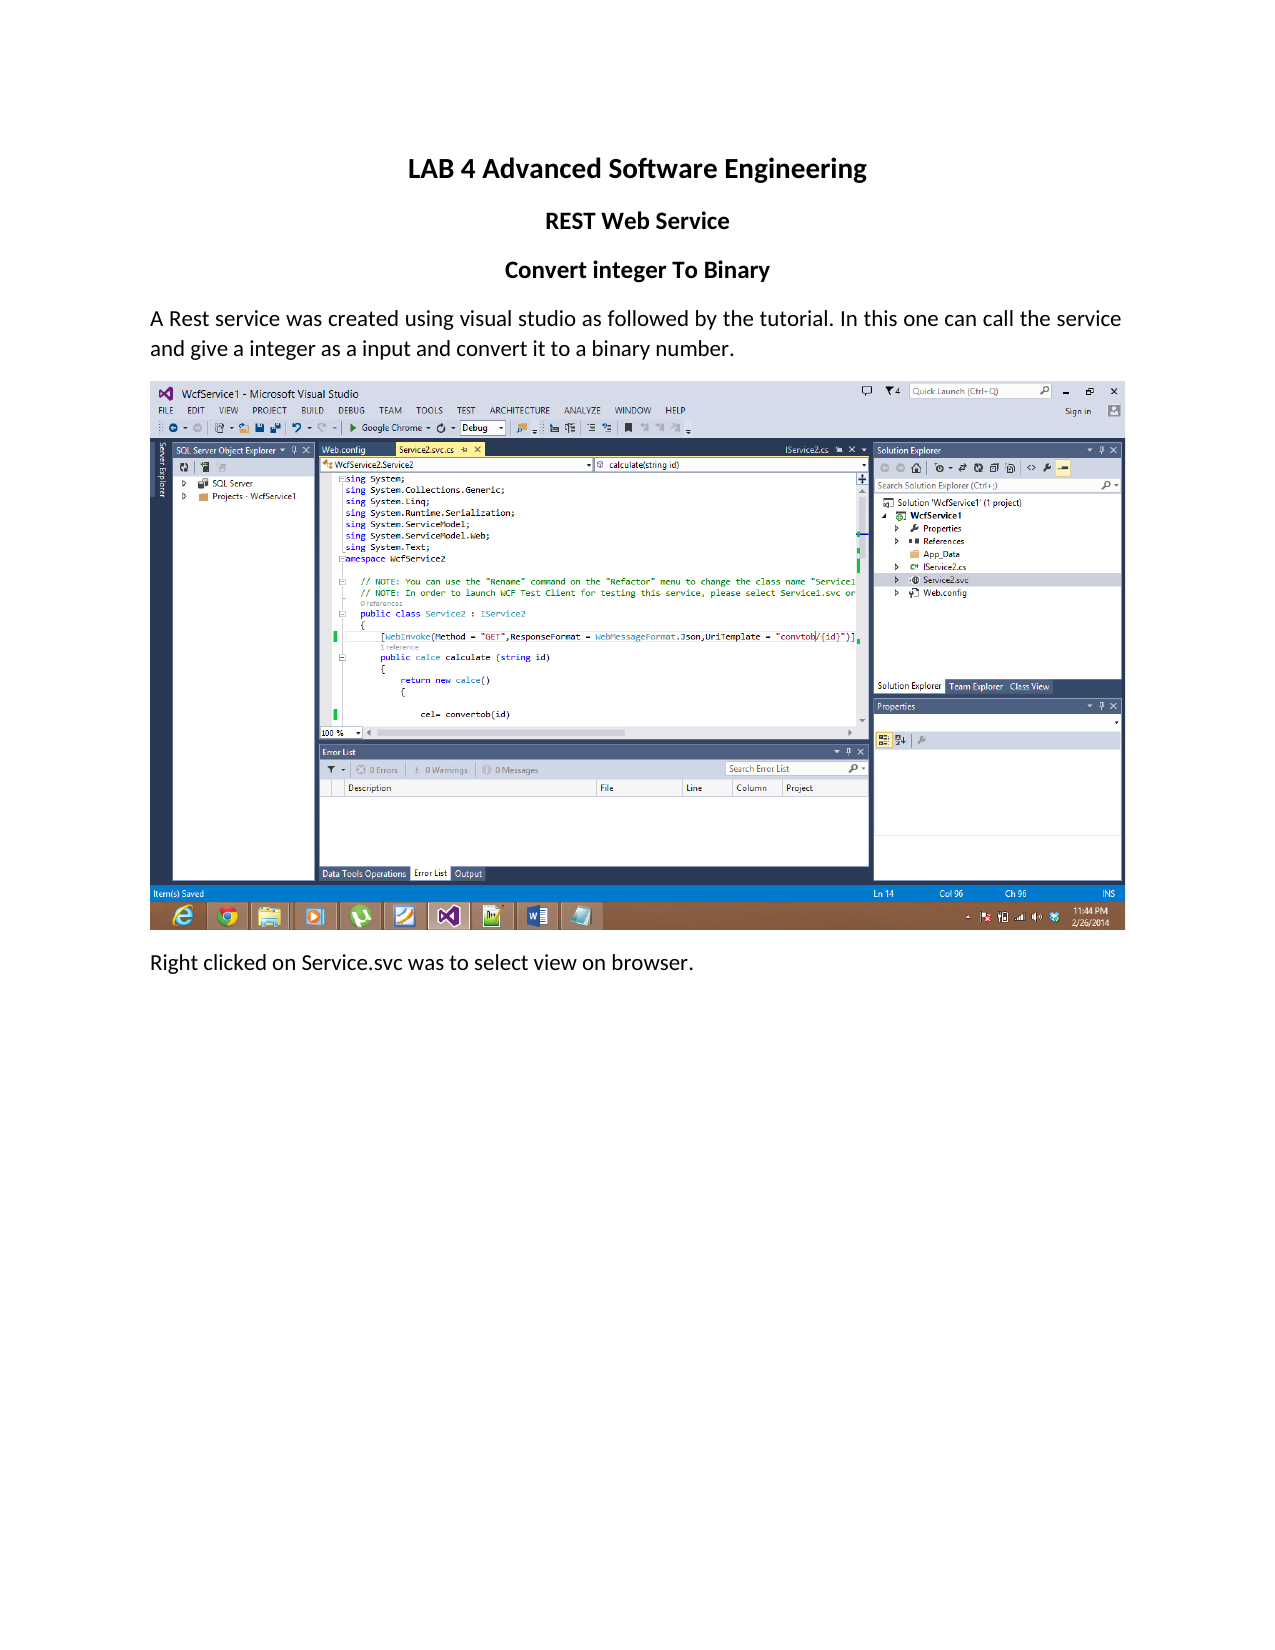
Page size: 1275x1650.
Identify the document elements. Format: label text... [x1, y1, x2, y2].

text REST Web Service [150, 205, 1125, 236]
text Right clicked on Service.svc was to select view on browser. [150, 948, 1125, 976]
text Convert integer To Binary [150, 255, 1125, 285]
text LAB 4 Advanced Software Engineering [150, 150, 1125, 186]
picture [150, 381, 1125, 930]
text A Rest service was created using visual studio as followed by the tutorial. In this one can call the service and give a integer as a input and convert it to a binary number. [150, 304, 1125, 362]
